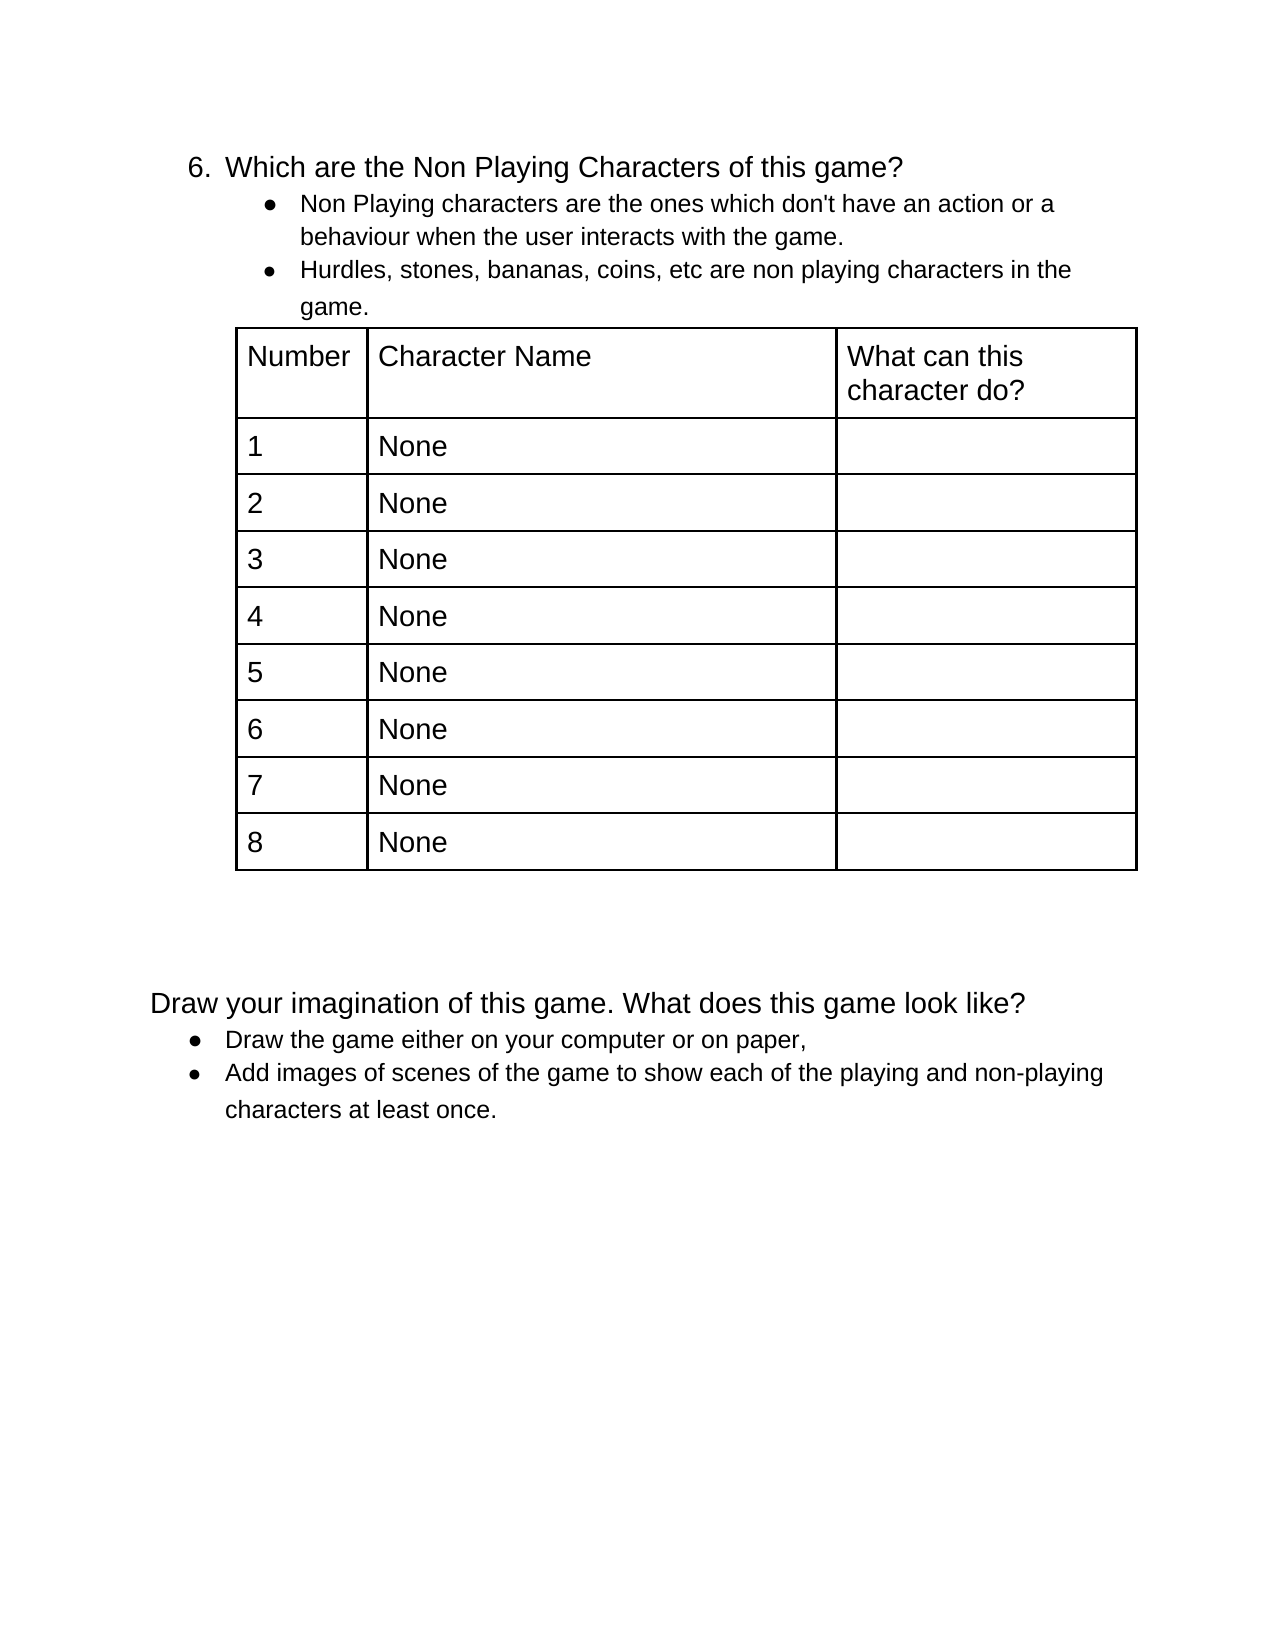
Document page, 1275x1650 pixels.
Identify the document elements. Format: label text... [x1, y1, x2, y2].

table_cell None [369, 645, 835, 699]
table_cell 2 [238, 475, 366, 530]
table_cell None [369, 701, 835, 756]
table_cell 5 [238, 645, 366, 699]
table_cell 1 [238, 419, 366, 473]
table_cell [838, 645, 1135, 699]
table_cell None [369, 814, 835, 868]
table_cell [838, 475, 1135, 530]
table_cell [838, 419, 1135, 473]
table_header Number [238, 329, 366, 417]
table_cell 7 [238, 758, 366, 812]
table_cell [838, 532, 1135, 586]
list Non Playing characters are the ones which don't have an action or a behaviour when the user interacts with the game. [262, 188, 1125, 250]
table_cell None [369, 475, 835, 530]
table_cell None [369, 758, 835, 812]
table_header What can this character do? [838, 329, 1135, 417]
table_cell [838, 588, 1135, 643]
table_cell [838, 758, 1135, 812]
table_cell 3 [238, 532, 366, 586]
table_cell None [369, 532, 835, 586]
table_cell 4 [238, 588, 366, 643]
table_cell 8 [238, 814, 366, 868]
list Hurdles, stones, bananas, coins, etc are non playing characters in the game. [262, 254, 1125, 322]
text Draw your imagination of this game. What does this game look like? [150, 986, 1125, 1020]
list Which are the Non Playing Characters of this game? [187, 150, 1125, 183]
list Add images of scenes of the game to show each of the playing and non-playing characters at least once. [187, 1058, 1125, 1125]
table_cell None [369, 588, 835, 643]
table_cell None [369, 419, 835, 473]
table_cell 6 [238, 701, 366, 756]
table_cell [838, 701, 1135, 756]
table_header Character Name [369, 329, 835, 417]
table_cell [838, 814, 1135, 868]
list Draw the game either on your computer or on paper, [187, 1025, 1125, 1053]
